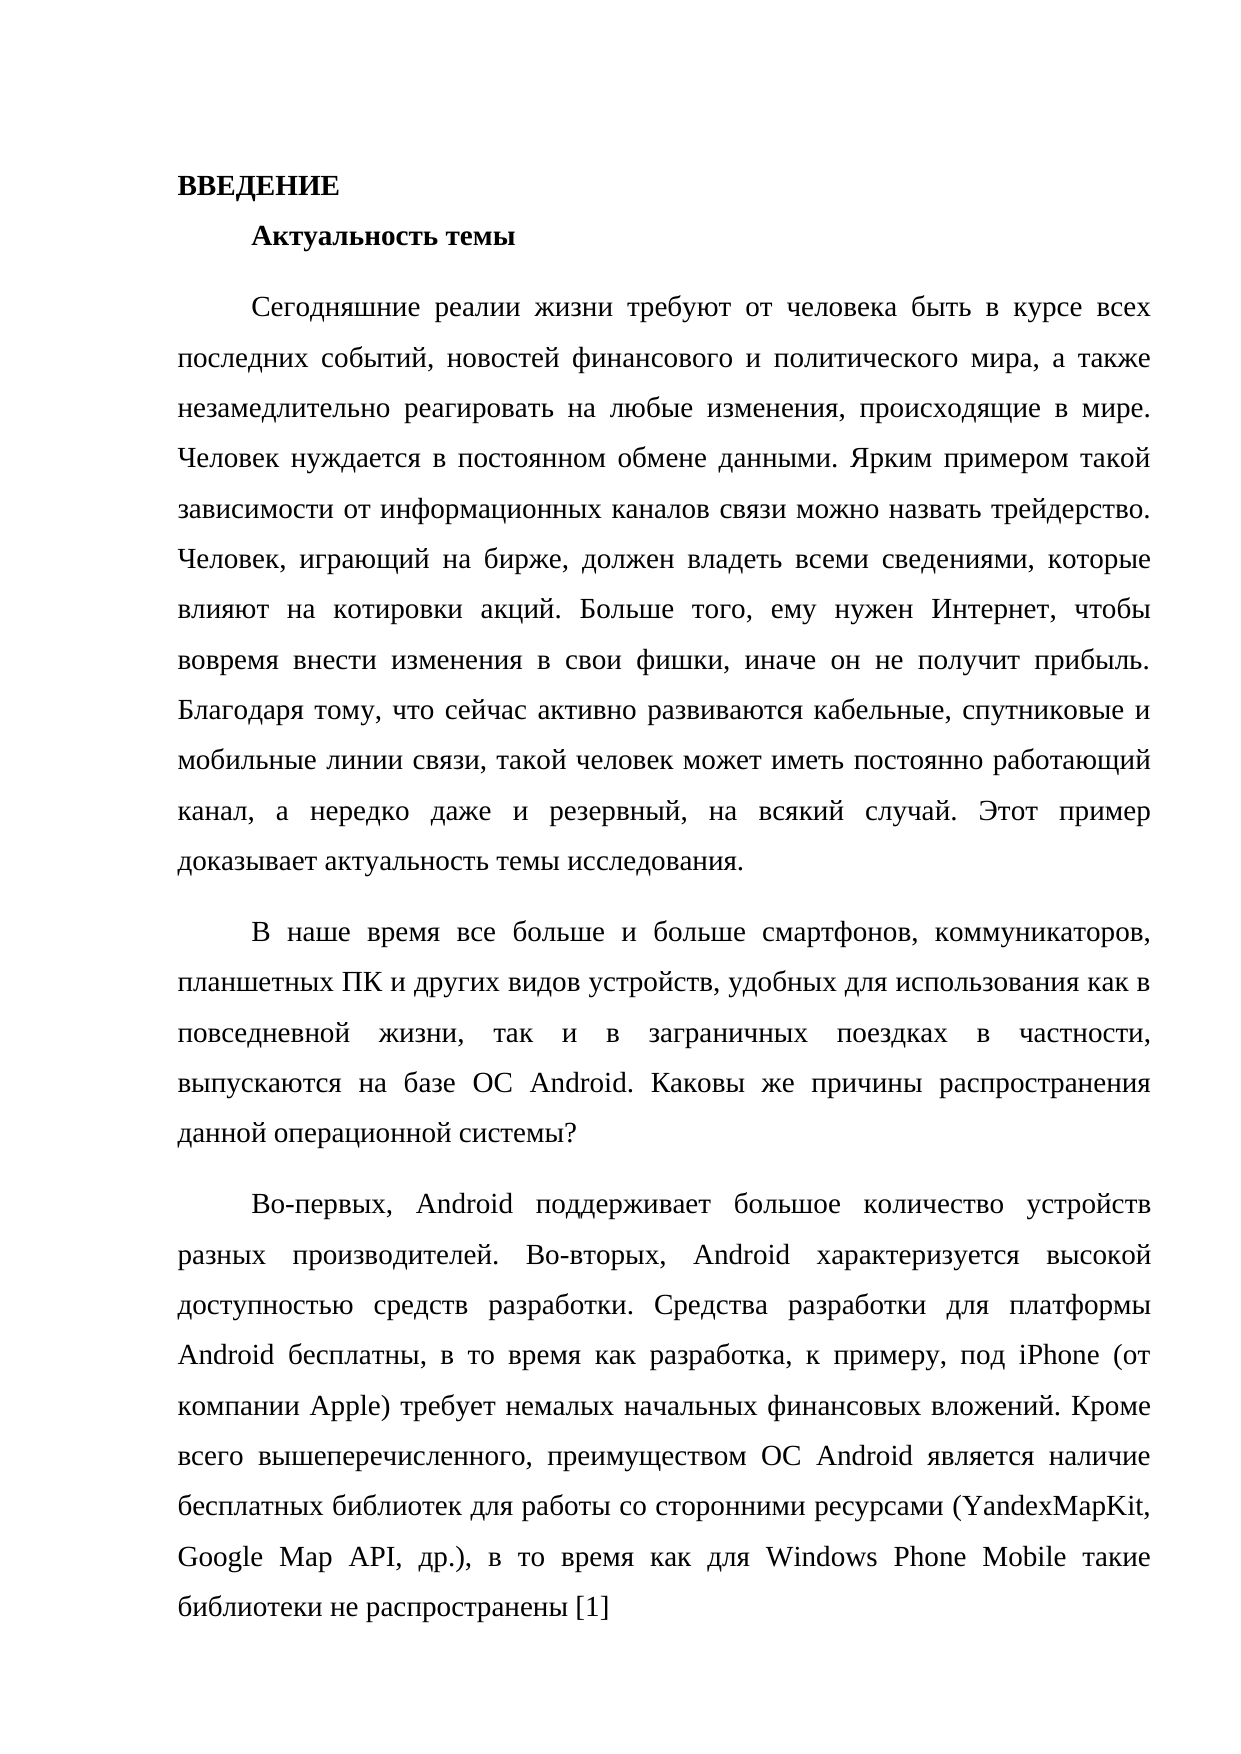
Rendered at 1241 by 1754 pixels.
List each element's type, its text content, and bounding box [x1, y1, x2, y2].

text ВВЕДЕНИЕ [177, 168, 1152, 202]
text Актуальность темы [177, 218, 1152, 252]
text Во-первых, Android поддерживает большое количество устройств разных производителей. Во-вторых, Android характеризуется высокой доступностью средств разработки. Средства разработки для платформы Android бесплатны, в то время как разработка, к примеру, под iPhone (от компании Apple) требует немалых начальных финансовых вложений. Кроме всего вышеперечисленного, преимуществом ОС Android является наличие бесплатных библиотек для работы со сторонними ресурсами (YandexMapKit, Google Map API, др.), в то время как для Windows Phone Mobile такие библиотеки не распространены [1] [177, 1187, 1152, 1623]
text Сегодняшние реалии жизни требуют от человека быть в курсе всех последних событий, новостей финансового и политического мира, а также незамедлительно реагировать на любые изменения, происходящие в мире. Человек нуждается в постоянном обмене данными. Ярким примером такой зависимости от информационных каналов связи можно назвать трейдерство. Человек, играющий на бирже, должен владеть всеми сведениями, которые влияют на котировки акций. Больше того, ему нужен Интернет, чтобы вовремя внести изменения в свои фишки, иначе он не получит прибыль. Благодаря тому, что сейчас активно развиваются кабельные, спутниковые и мобильные линии связи, такой человек может иметь постоянно работающий канал, а нередко даже и резервный, на всякий случай. Этот пример доказывает актуальность темы исследования. [177, 289, 1152, 877]
text В наше время все больше и больше смартфонов, коммуникаторов, планшетных ПК и других видов устройств, удобных для использования как в повседневной жизни, так и в заграничных поездках в частности, выпускаются на базе ОС Android. Каковы же причины распространения данной операционной системы? [177, 914, 1152, 1149]
